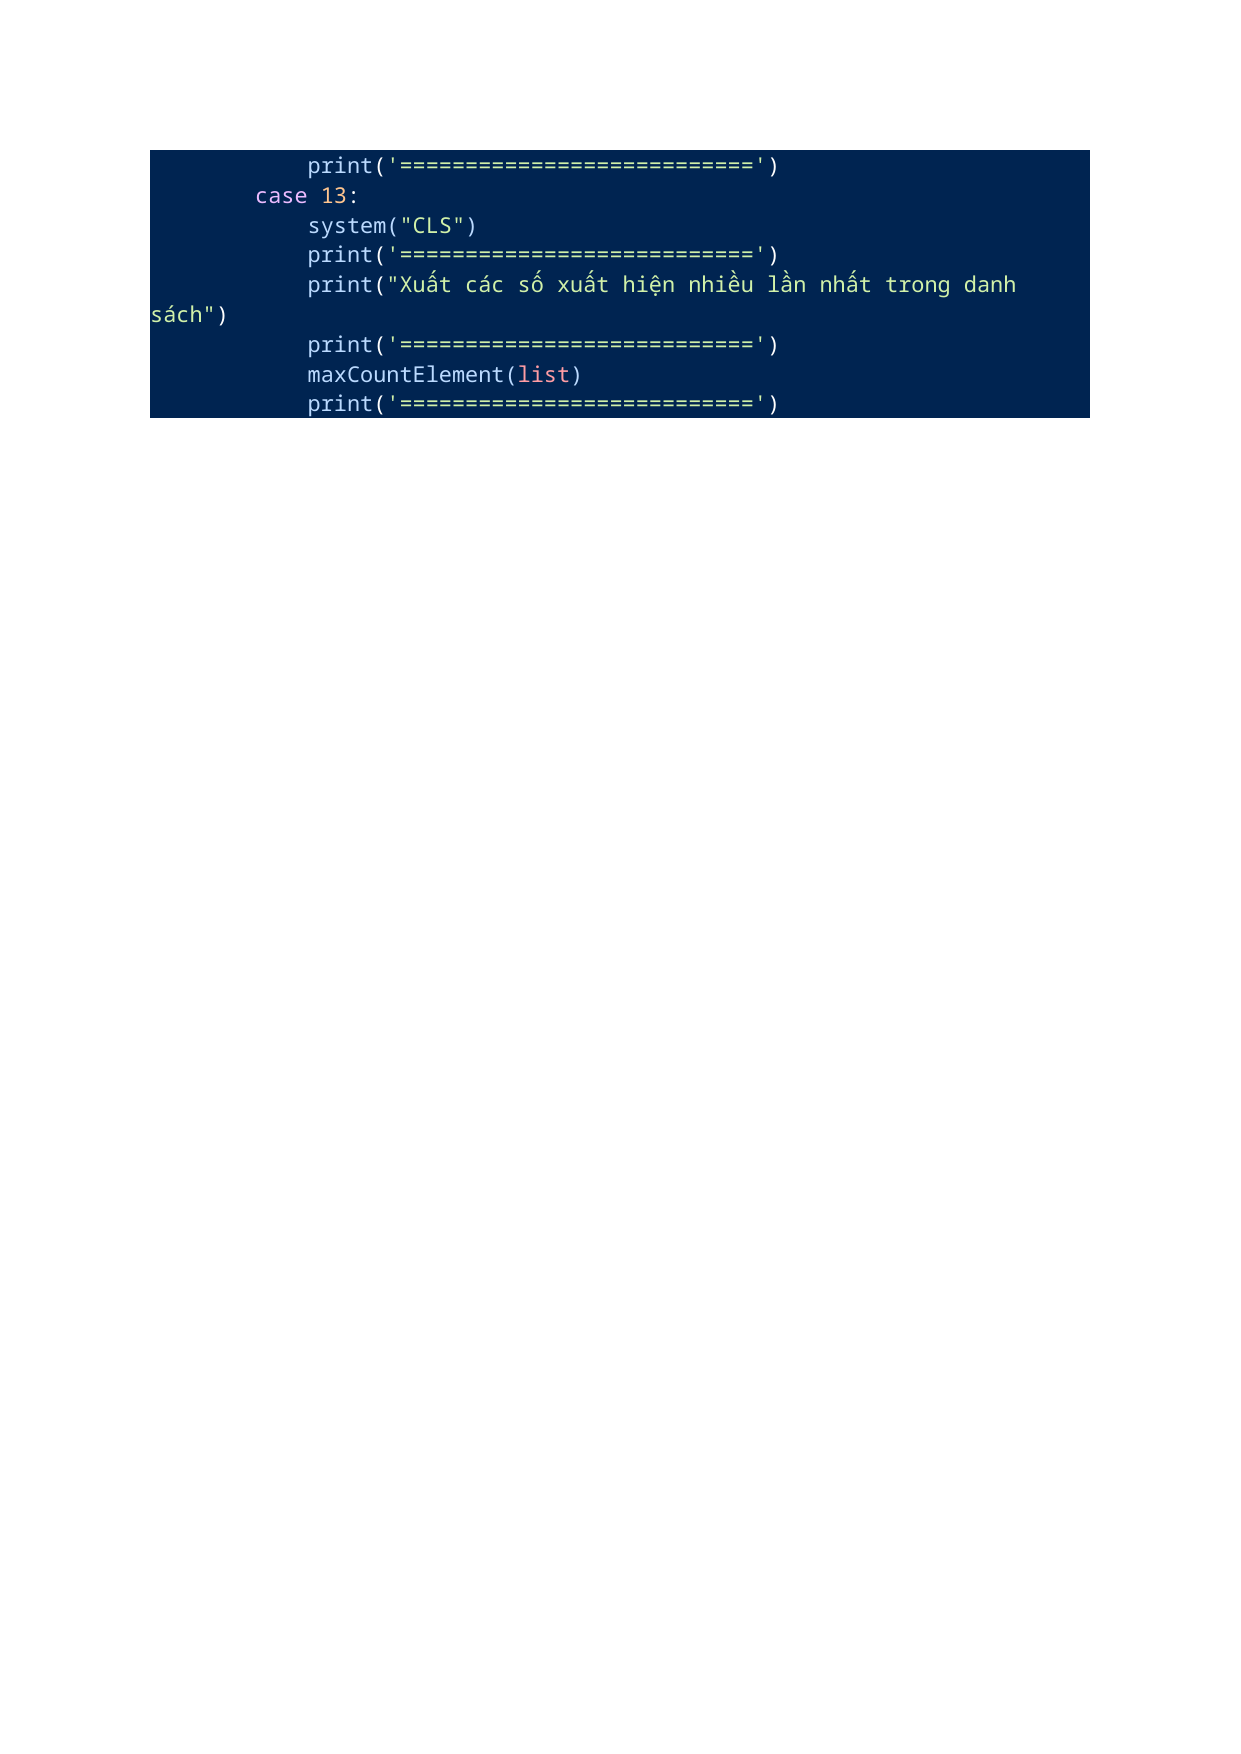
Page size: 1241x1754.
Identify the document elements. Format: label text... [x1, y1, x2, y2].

text print('===========================') [150, 329, 1090, 358]
text case 13: [150, 180, 1090, 209]
text print('===========================') [150, 388, 1090, 418]
text print('===========================') [150, 150, 1090, 180]
text system("CLS") [150, 209, 1090, 239]
text maxCountElement(list) [150, 358, 1090, 388]
text print('===========================') [150, 239, 1090, 269]
text print("Xuất các số xuất hiện nhiều lần nhất trong danh sách") [150, 269, 1090, 329]
